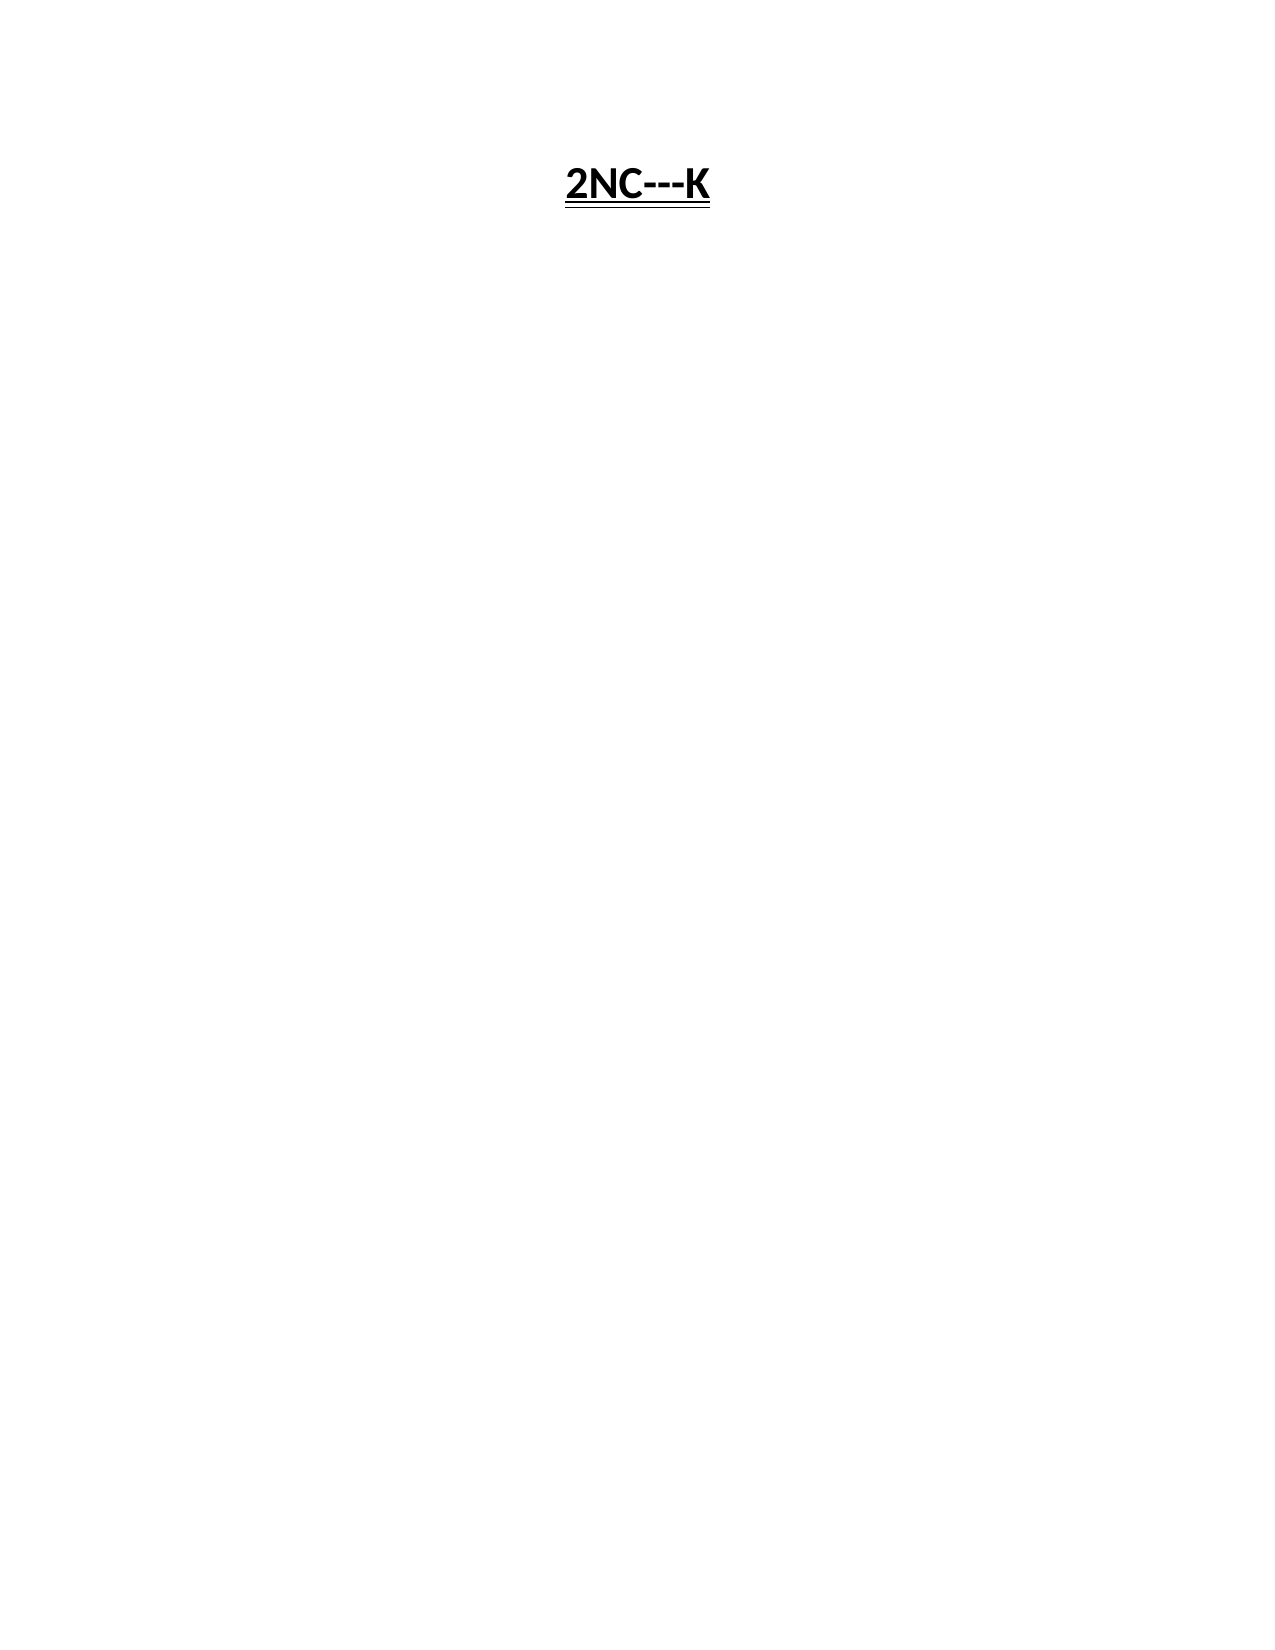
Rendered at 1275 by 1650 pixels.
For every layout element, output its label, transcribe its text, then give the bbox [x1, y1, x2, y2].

subtitle 2NC---K [150, 154, 1125, 210]
